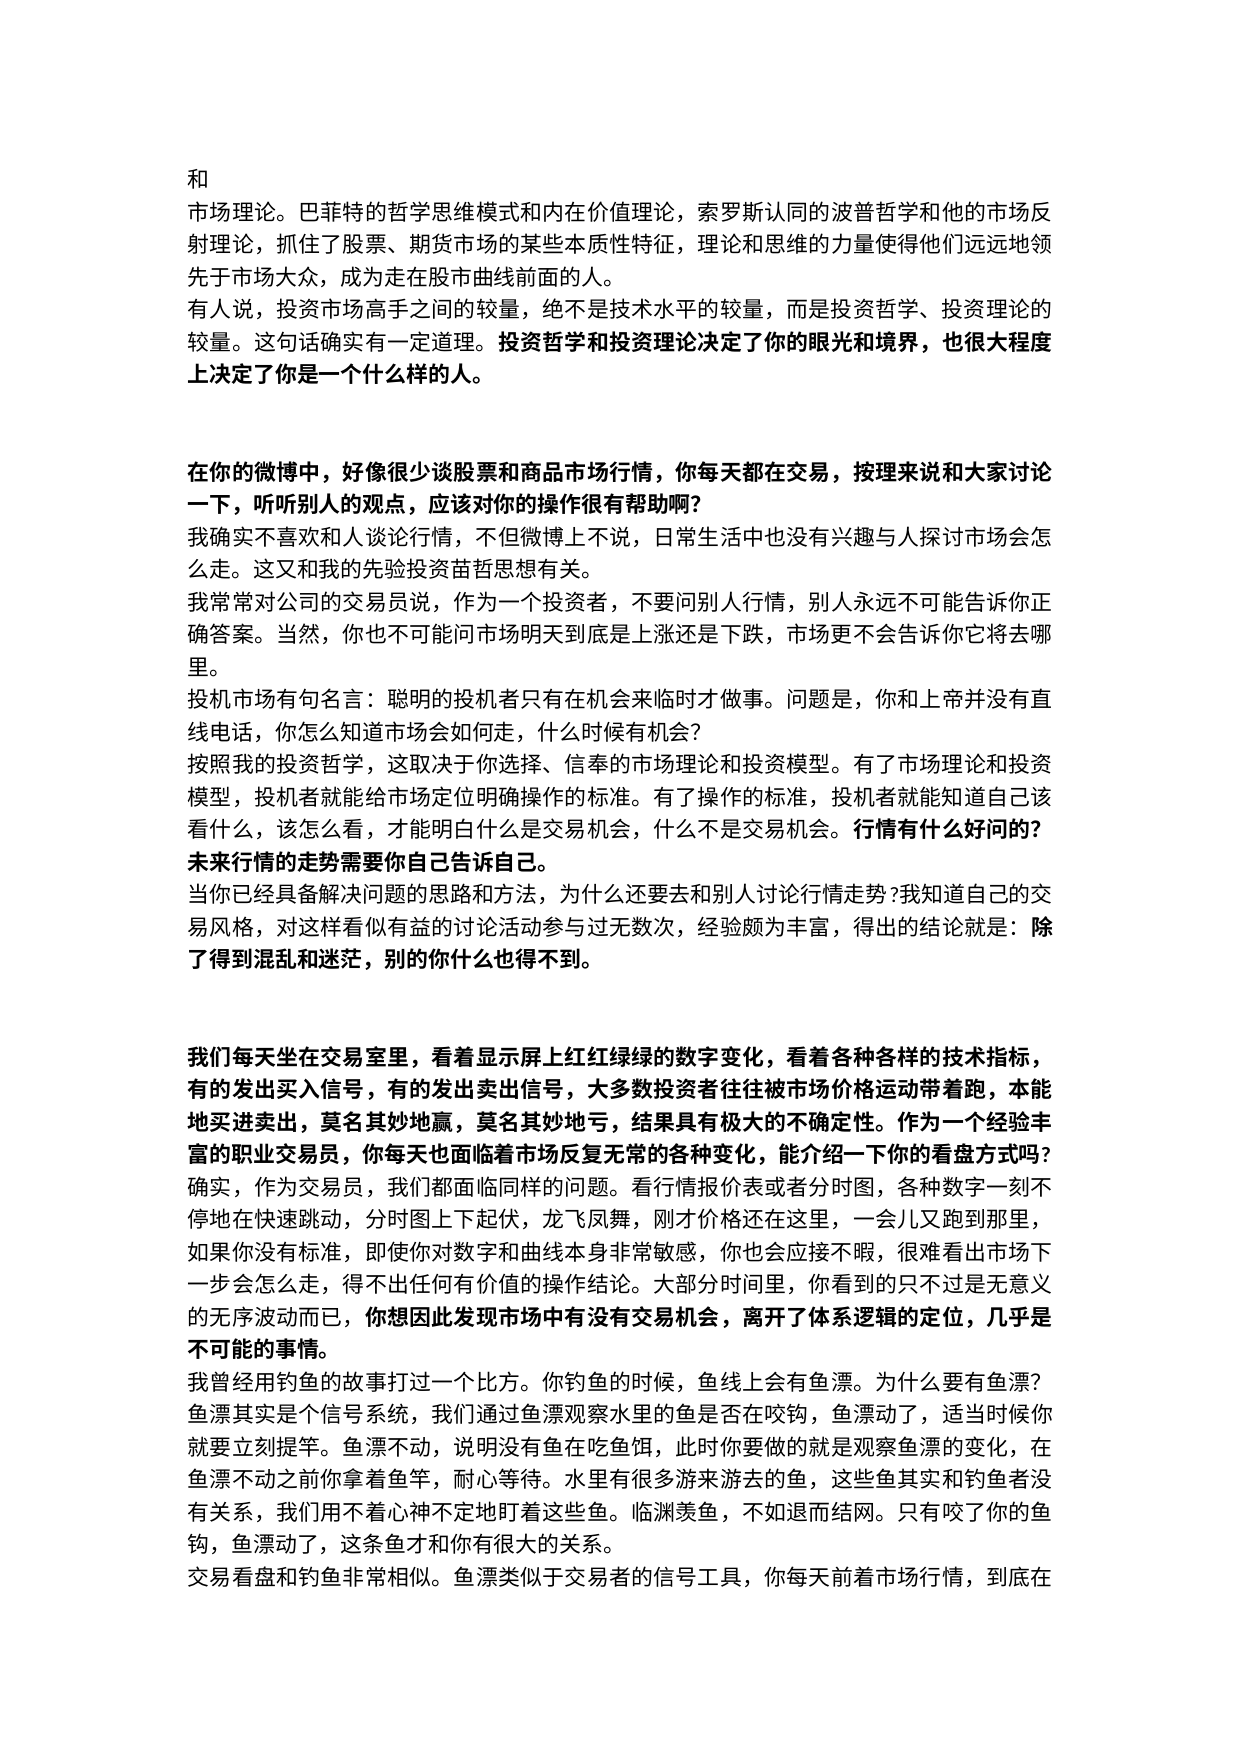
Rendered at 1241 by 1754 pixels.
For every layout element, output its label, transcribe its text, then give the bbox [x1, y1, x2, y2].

text 虽然预测市场不可能，但他们的成功确实说明他们具备一般人所缺乏的洞察先机的能力。那么，他们这种先见之明是从哪儿来的呢？我个人以为，主要来自于他们独特的投资哲学和 [187, 162, 1053, 194]
text 按照我的投资哲学，这取决于你选择、信奉的市场理论和投资模型。有了市场理论和投资模型，投机者就能给市场定位明确操作的标准。有了操作的标准，投机者就能知道自己该看什么，该怎么看，才能明白什么是交易机会，什么不是交易机会。行情有什么好问的？未来行情的走势需要你自己告诉自己。 [187, 747, 1053, 877]
text 当你已经具备解决问题的思路和方法，为什么还要去和别人讨论行情走势?我知道自己的交易风格，对这样看似有益的讨论活动参与过无数次，经验颇为丰富，得出的结论就是：除了得到混乱和迷茫，别的你什么也得不到。 [187, 877, 1053, 974]
text 我确实不喜欢和人谈论行情，不但微博上不说，日常生活中也没有兴趣与人探讨市场会怎么走。这又和我的先验投资苗哲思想有关。 [187, 519, 1053, 584]
text 我们每天坐在交易室里，看着显示屏上红红绿绿的数字变化，看着各种各样的技术指标，有的发出买入信号，有的发出卖出信号，大多数投资者往往被市场价格运动带着跑，本能地买进卖出，莫名其妙地赢，莫名其妙地亏，结果具有极大的不确定性。作为一个经验丰富的职业交易员，你每天也面临着市场反复无常的各种变化，能介绍一下你的看盘方式吗? [187, 1039, 1053, 1169]
text 市场理论。巴菲特的哲学思维模式和内在价值理论，索罗斯认同的波普哲学和他的市场反射理论，抓住了股票、期货市场的某些本质性特征，理论和思维的力量使得他们远远地领先于市场大众，成为走在股市曲线前面的人。 [187, 194, 1053, 292]
text 投机市场有句名言：聪明的投机者只有在机会来临时才做事。问题是，你和上帝并没有直线电话，你怎么知道市场会如何走，什么时候有机会？ [187, 682, 1053, 747]
text 确实，作为交易员，我们都面临同样的问题。看行情报价表或者分时图，各种数字一刻不停地在快速跳动，分时图上下起伏，龙飞凤舞，刚才价格还在这里，一会儿又跑到那里，如果你没有标准，即使你对数字和曲线本身非常敏感，你也会应接不暇，很难看出市场下一步会怎么走，得不出任何有价值的操作结论。大部分时间里，你看到的只不过是无意义的无序波动而已，你想因此发现市场中有没有交易机会，离开了体系逻辑的定位，几乎是不可能的事情。 [187, 1169, 1053, 1364]
text 有人说，投资市场高手之间的较量，绝不是技术水平的较量，而是投资哲学、投资理论的较量。这句话确实有一定道理。投资哲学和投资理论决定了你的眼光和境界，也很大程度上决定了你是一个什么样的人。 [187, 292, 1053, 389]
text 交易看盘和钓鱼非常相似。鱼漂类似于交易者的信号工具，你每天前着市场行情，到底在等什么，在找什么？毫无目的地看盘和等待，就如同毫无目的地在大街上瞎逛，你不知道你要去哪里，想干什么。所以，作为一个职业投资者，看盘的标准或者信号系统，不能等到进入市场以后才想起来，而是事先必须考虑清楚。 [187, 1559, 1053, 1592]
text 我曾经用钓鱼的故事打过一个比方。你钓鱼的时候，鱼线上会有鱼漂。为什么要有鱼漂？鱼漂其实是个信号系统，我们通过鱼漂观察水里的鱼是否在咬钩，鱼漂动了，适当时候你就要立刻提竿。鱼漂不动，说明没有鱼在吃鱼饵，此时你要做的就是观察鱼漂的变化，在鱼漂不动之前你拿着鱼竿，耐心等待。水里有很多游来游去的鱼，这些鱼其实和钓鱼者没有关系，我们用不着心神不定地盯着这些鱼。临渊羡鱼，不如退而结网。只有咬了你的鱼钩，鱼漂动了，这条鱼才和你有很大的关系。 [187, 1364, 1053, 1559]
text 在你的微博中，好像很少谈股票和商品市场行情，你每天都在交易，按理来说和大家讨论一下，听听别人的观点，应该对你的操作很有帮助啊？ [187, 454, 1053, 519]
text 我常常对公司的交易员说，作为一个投资者，不要问别人行情，别人永远不可能告诉你正确答案。当然，你也不可能问市场明天到底是上涨还是下跌，市场更不会告诉你它将去哪里。 [187, 584, 1053, 682]
